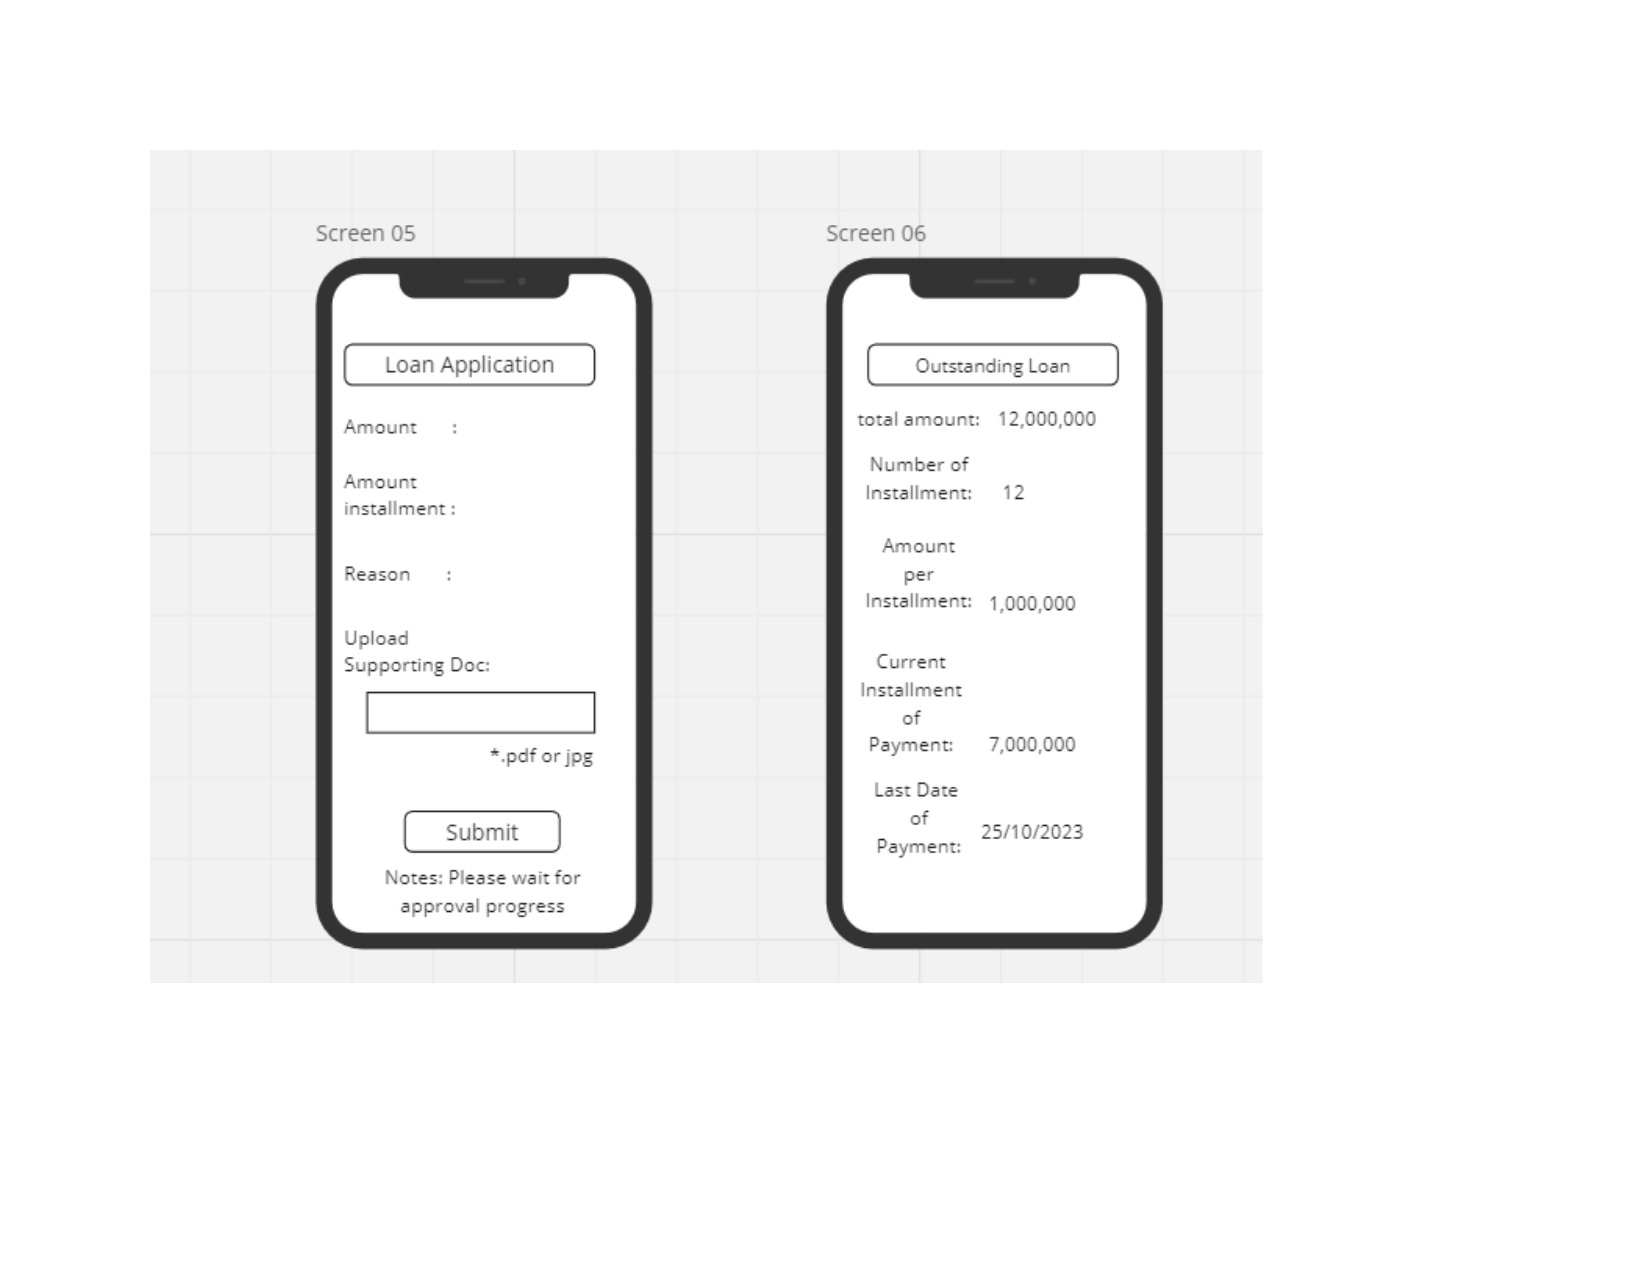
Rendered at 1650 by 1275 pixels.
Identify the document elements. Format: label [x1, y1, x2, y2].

picture [150, 150, 1263, 983]
